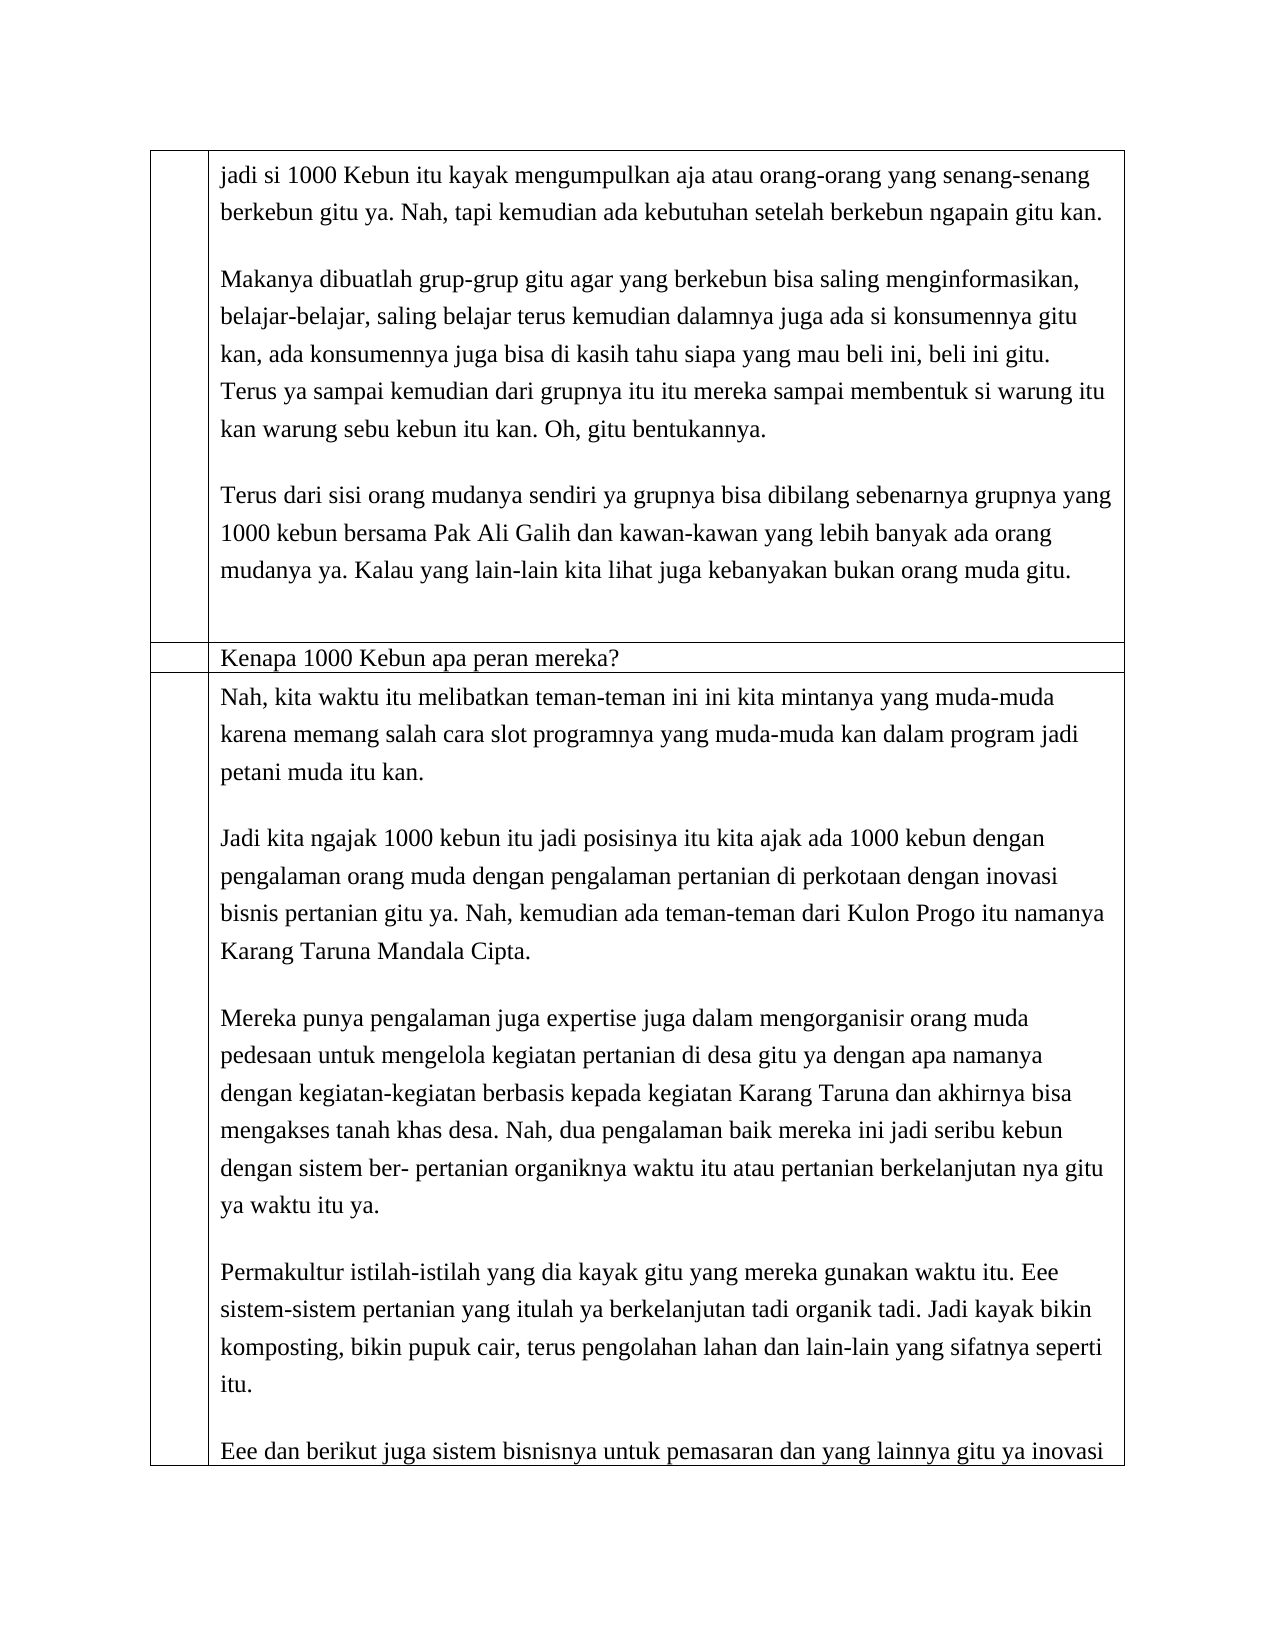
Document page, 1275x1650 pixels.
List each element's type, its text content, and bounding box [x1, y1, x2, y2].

table_cell [151, 643, 208, 672]
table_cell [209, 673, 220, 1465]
table_cell [151, 673, 208, 1465]
table_cell [151, 151, 208, 642]
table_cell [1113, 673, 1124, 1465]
table_cell Kenapa 1000 Kebun apa peran mereka? [209, 643, 1124, 672]
